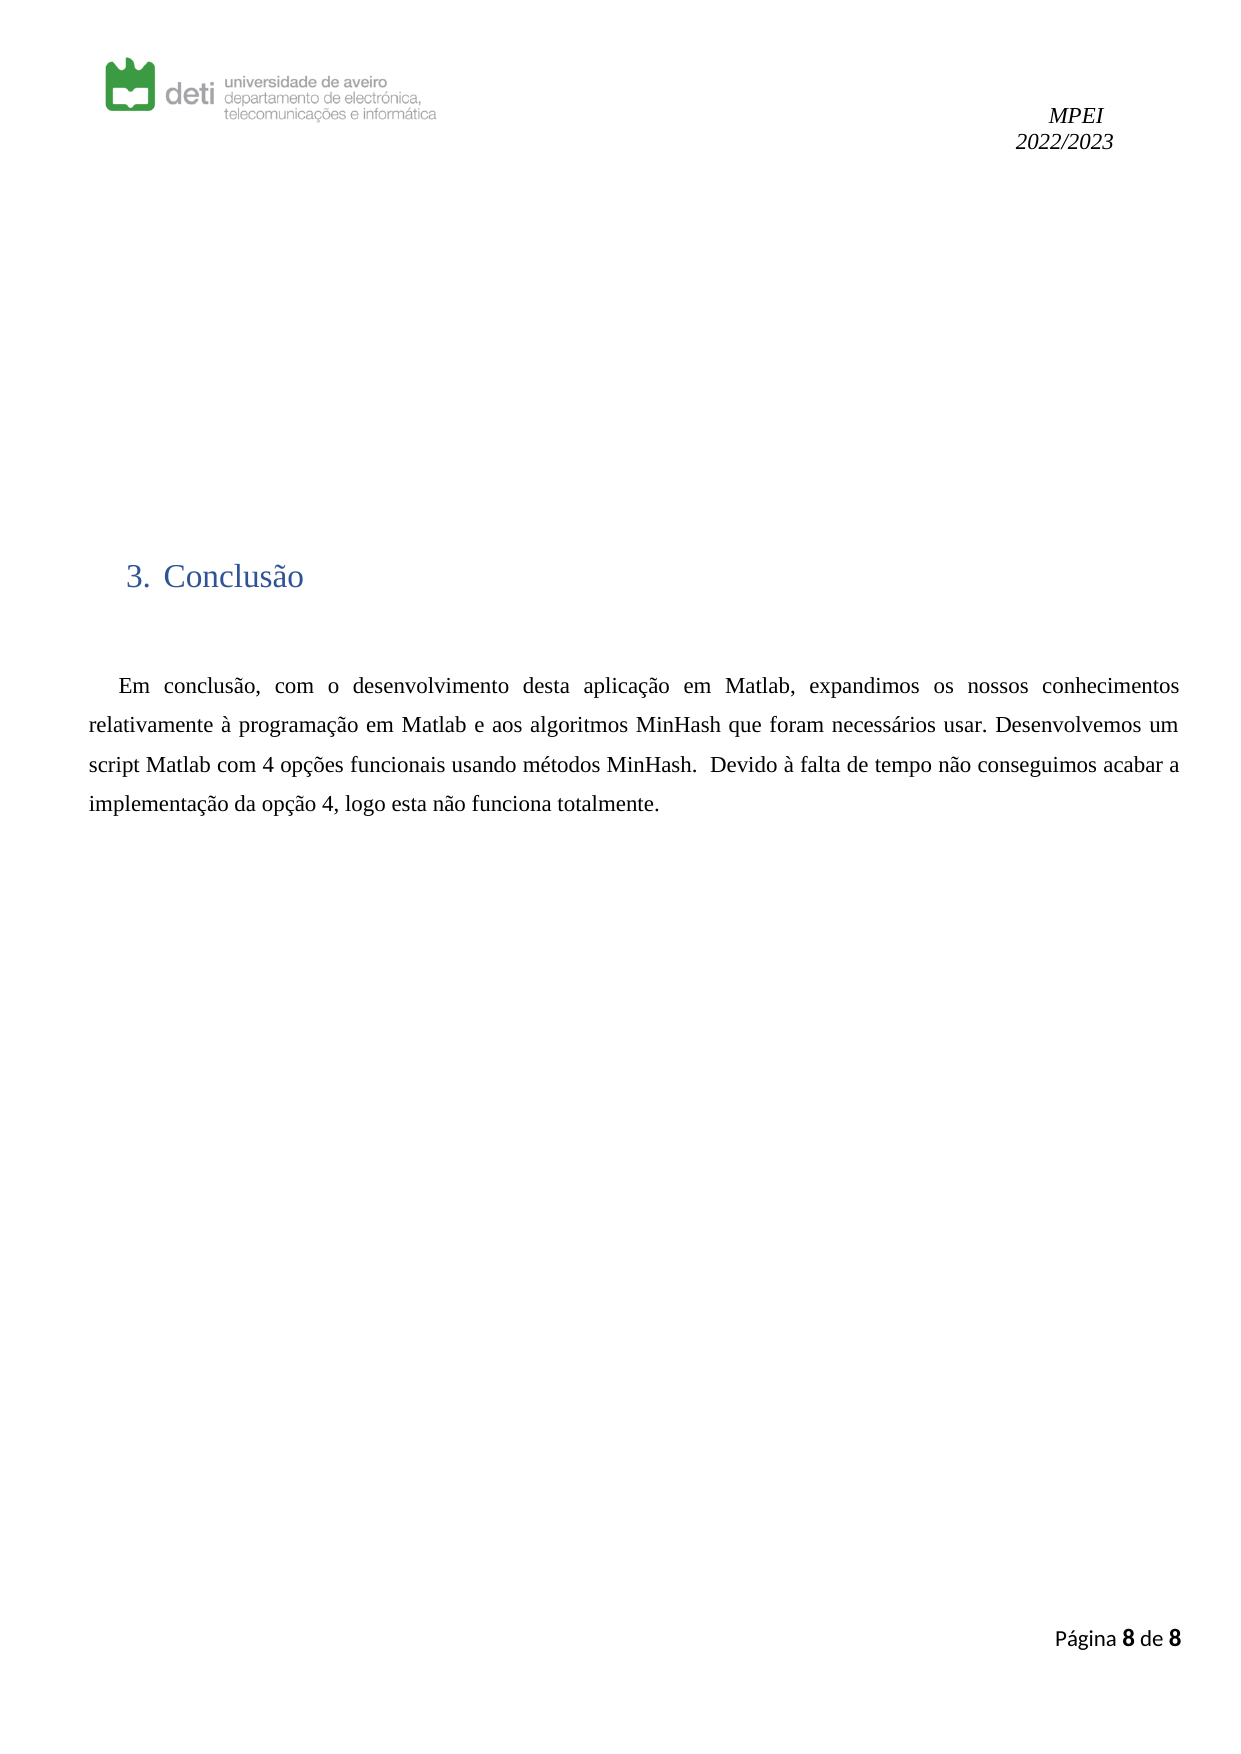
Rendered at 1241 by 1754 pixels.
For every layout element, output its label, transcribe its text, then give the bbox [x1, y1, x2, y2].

text Em conclusão, com o desenvolvimento desta aplicação em Matlab, expandimos os nossos conhecimentos relativamente à programação em Matlab e aos algoritmos MinHash que foram necessários usar. Desenvolvemos um script Matlab com 4 opções funcionais usando métodos MinHash. Devido à falta de tempo não conseguimos acabar a implementação da opção 4, logo esta não funciona totalmente. [89, 672, 1181, 817]
subtitle Conclusão [126, 556, 1181, 594]
picture [103, 56, 439, 123]
